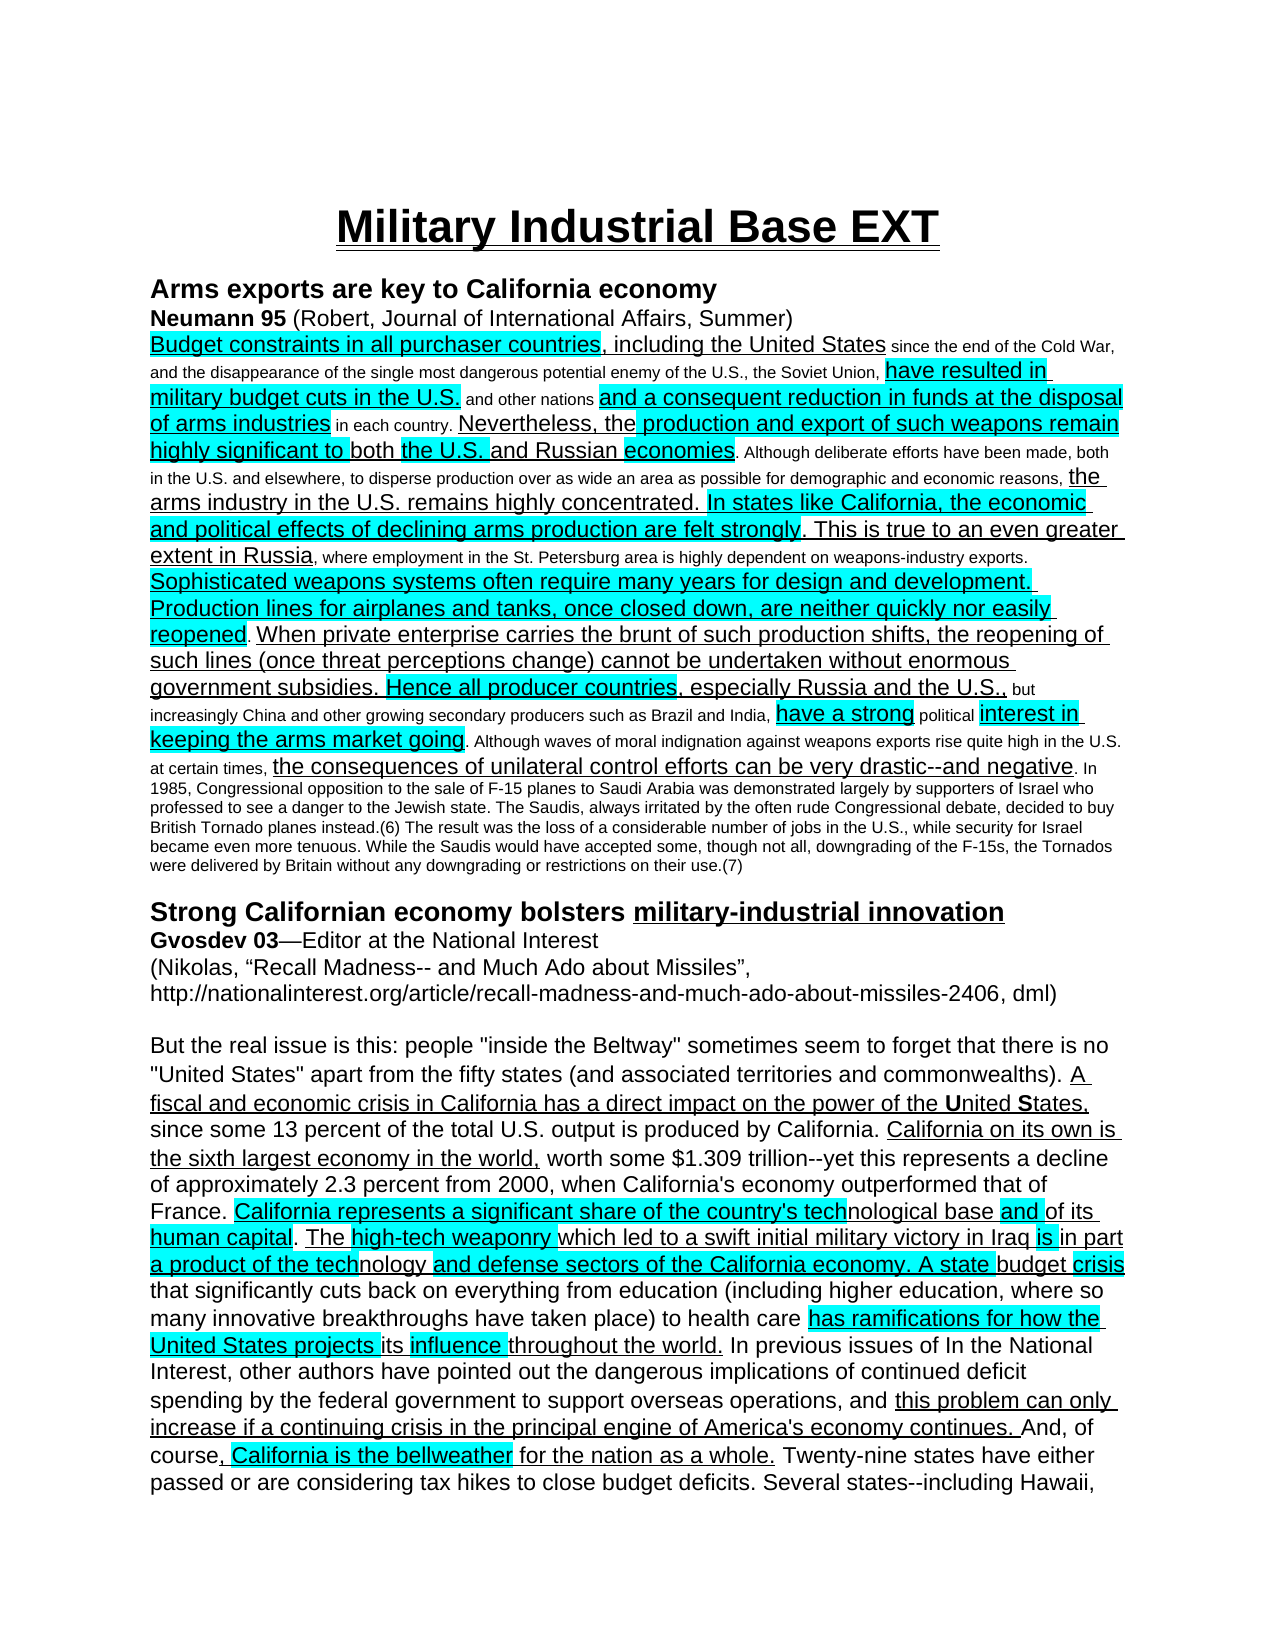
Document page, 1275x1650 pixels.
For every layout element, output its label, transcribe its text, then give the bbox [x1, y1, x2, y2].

subtitle Military Industrial Base EXT [150, 200, 1125, 253]
text Gvosdev 03—Editor at the National Interest [150, 927, 1125, 953]
text (Nikolas, “Recall Madness-- and Much Ado about Missiles”, http://nationalinterest.org/article/recall-madness-and-much-ado-about-missiles-2406, dml) [150, 953, 1125, 1006]
text Budget constraints in all purchaser countries, including the United States since the end of the Cold War, and the disappearance of the single most dangerous potential enemy of the U.S., the Soviet Union, have resulted in military budget cuts in the U.S. and other nations and a consequent reduction in funds at the disposal of arms industries in each country. Nevertheless, the production and export of such weapons remain highly significant to both the U.S. and Russian economies. Although deliberate efforts have been made, both in the U.S. and elsewhere, to disperse production over as wide an area as possible for demographic and economic reasons, the arms industry in the U.S. remains highly concentrated. In states like California, the economic and political effects of declining arms production are felt strongly. This is true to an even greater extent in Russia, where employment in the St. Petersburg area is highly dependent on weapons-industry exports. Sophisticated weapons systems often require many years for design and development. Production lines for airplanes and tanks, once closed down, are neither quickly nor easily reopened. When private enterprise carries the brunt of such production shifts, the reopening of such lines (once threat perceptions change) cannot be undertaken without enormous government subsidies. Hence all producer countries, especially Russia and the U.S., but increasingly China and other growing secondary producers such as Brazil and India, have a strong political interest in keeping the arms market going. Although waves of moral indignation against weapons exports rise quite high in the U.S. at certain times, the consequences of unilateral control efforts can be very drastic--and negative. In 1985, Congressional opposition to the sale of F-15 planes to Saudi Arabia was demonstrated largely by supporters of Israel who professed to see a danger to the Jewish state. The Saudis, always irritated by the often rude Congressional debate, decided to buy British Tornado planes instead.(6) The result was the loss of a considerable number of jobs in the U.S., while security for Israel became even more tenuous. While the Saudis would have accepted some, though not all, downgrading of the F-15s, the Tornados were delivered by Britain without any downgrading or restrictions on their use.(7) [150, 540, 1125, 875]
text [150, 1275, 1125, 1495]
subtitle Strong Californian economy bolsters military-industrial innovation [150, 896, 1125, 927]
text Budget constraints in all purchaser countries, including the United States since the end of the Cold War, and the disappearance of the single most dangerous potential enemy of the U.S., the Soviet Union, have resulted in military budget cuts in the U.S. and other nations and a consequent reduction in funds at the disposal of arms industries in each country. Nevertheless, the production and export of such weapons remain highly significant to both the U.S. and Russian economies. Although deliberate efforts have been made, both in the U.S. and elsewhere, to disperse production over as wide an area as possible for demographic and economic reasons, the arms industry in the U.S. remains highly concentrated. In states like California, the economic and political effects of declining arms production are felt strongly. This is true to an even greater extent in Russia, where employment in the St. Petersburg area is highly dependent on weapons-industry exports. Sophisticated weapons systems often require many years for design and development. Production lines for airplanes and tanks, once closed down, are neither quickly nor easily reopened. When private enterprise carries the brunt of such production shifts, the reopening of such lines (once threat perceptions change) cannot be undertaken without enormous government subsidies. Hence all producer countries, especially Russia and the U.S., but increasingly China and other growing secondary producers such as Brazil and India, have a strong political interest in keeping the arms market going. Although waves of moral indignation against weapons exports rise quite high in the U.S. at certain times, the consequences of unilateral control efforts can be very drastic--and negative. In 1985, Congressional opposition to the sale of F-15 planes to Saudi Arabia was demonstrated largely by supporters of Israel who professed to see a danger to the Jewish state. The Saudis, always irritated by the often rude Congressional debate, decided to buy British Tornado planes instead.(6) The result was the loss of a considerable number of jobs in the U.S., while security for Israel became even more tenuous. While the Saudis would have accepted some, though not all, downgrading of the F-15s, the Tornados were delivered by Britain without any downgrading or restrictions on their use.(7) [150, 331, 1125, 538]
subtitle Arms exports are key to California economy [150, 273, 1125, 305]
text Neumann 95 (Robert, Journal of International Affairs, Summer) [150, 305, 1125, 331]
